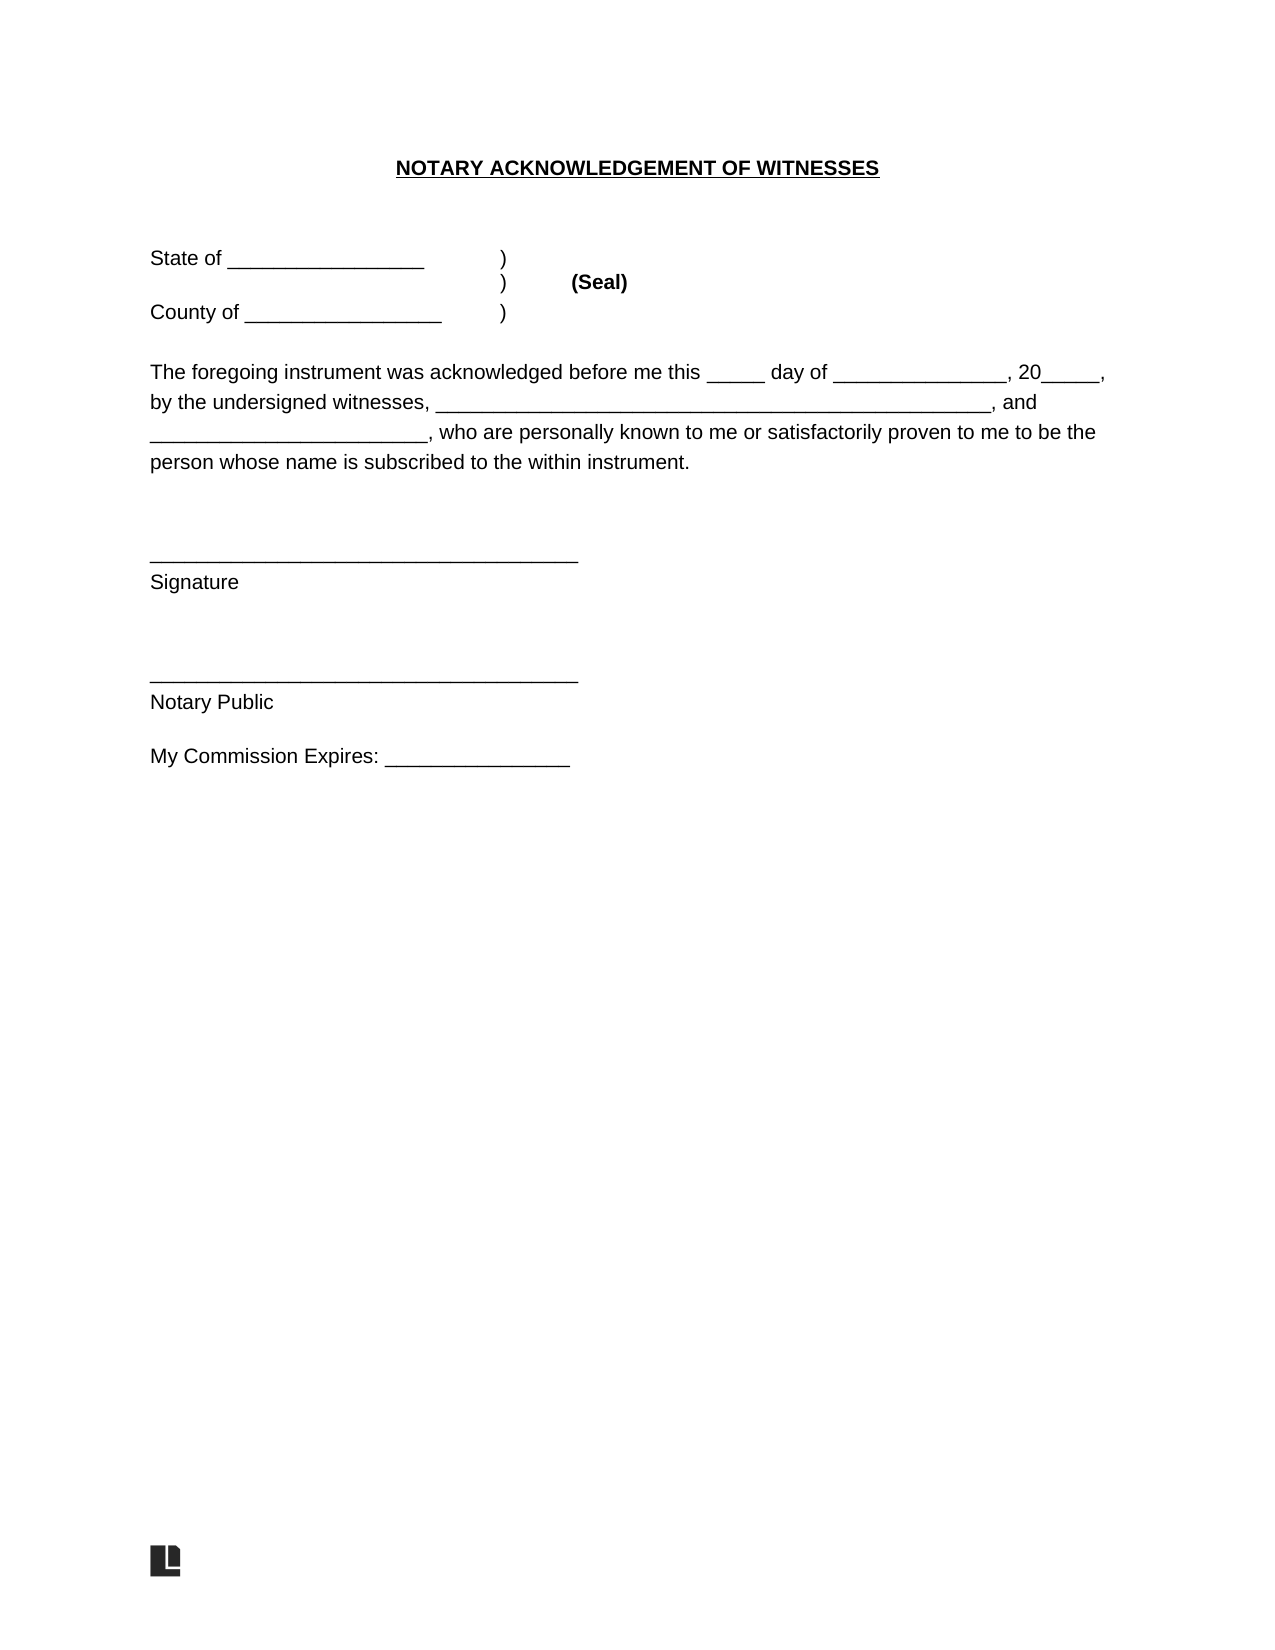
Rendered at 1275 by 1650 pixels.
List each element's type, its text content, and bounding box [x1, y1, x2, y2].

text ) (Seal) [150, 270, 1125, 294]
text _____________________________________ [150, 654, 1125, 684]
text The foregoing instrument was acknowledged before me this _____ day of _______________, 20_____, by the undersigned witnesses, ________________________________________________, and ________________________, who are personally known to me or satisfactorily proven to me to be the person whose name is subscribed to the within instrument. [150, 354, 1125, 474]
picture [150, 1545, 181, 1577]
text My Commission Expires: ________________ [150, 744, 1125, 768]
text Notary Public [150, 684, 1125, 714]
text _____________________________________ [150, 534, 1125, 564]
text Signature [150, 564, 1125, 594]
text County of _________________ ) [150, 294, 1125, 324]
text State of _________________ ) [150, 240, 1125, 270]
text NOTARY ACKNOWLEDGEMENT OF WITNESSES [150, 150, 1125, 180]
